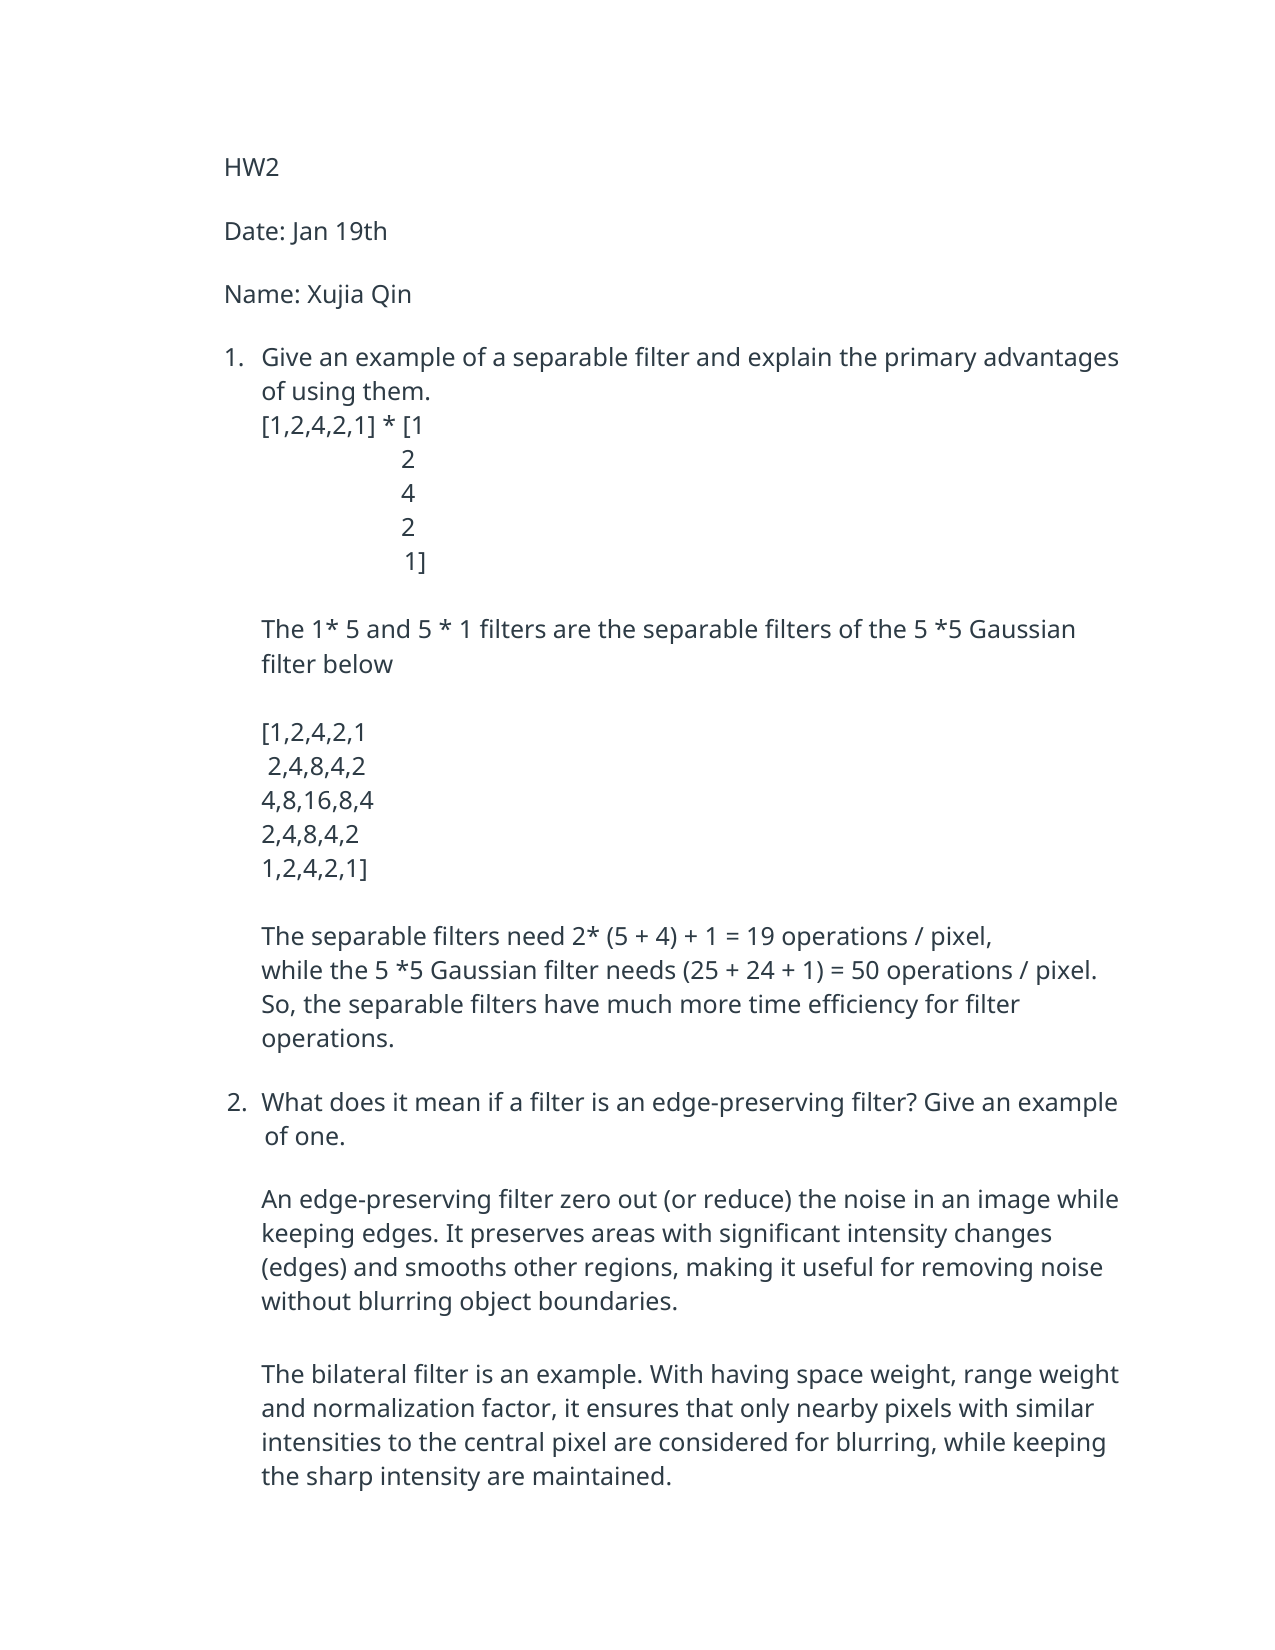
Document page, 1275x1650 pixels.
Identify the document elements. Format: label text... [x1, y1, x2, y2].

list What does it mean if a filter is an edge-preserving filter? Give an example of one. [227, 1084, 1125, 1152]
list An edge-preserving filter zero out (or reduce) the noise in an image while keeping edges. It preserves areas with significant intensity changes (edges) and smooths other regions, making it useful for removing noise without blurring object boundaries. [261, 1181, 1125, 1318]
text HW2 [223, 150, 1125, 184]
list 1,2,4,2,1] [261, 851, 1125, 885]
list 4 [261, 476, 1125, 510]
list 4,8,16,8,4 [261, 782, 1125, 817]
text Name: Xujia Qin [223, 276, 1125, 311]
list Give an example of a separable filter and explain the primary advantages of using them. [223, 340, 1125, 408]
list 2 [261, 442, 1125, 476]
list The bilateral filter is an example. With having space weight, range weight and normalization factor, it ensures that only nearby pixels with similar intensities to the central pixel are considered for blurring, while keeping the sharp intensity are maintained. [261, 1357, 1125, 1493]
list The 1* 5 and 5 * 1 filters are the separable filters of the 5 *5 Gaussian filter below [261, 612, 1125, 680]
list [1,2,4,2,1 [261, 714, 1125, 748]
list [1,2,4,2,1] * [1 [261, 408, 1125, 442]
list 2,4,8,4,2 [261, 748, 1125, 782]
list 2 [261, 510, 1125, 544]
list 1] [261, 544, 1125, 578]
text Date: Jan 19th [223, 213, 1125, 247]
list The separable filters need 2* (5 + 4) + 1 = 19 operations / pixel, [261, 919, 1125, 953]
list while the 5 *5 Gaussian filter needs (25 + 24 + 1) = 50 operations / pixel. [261, 953, 1125, 987]
list So, the separable filters have much more time efficiency for filter operations. [261, 987, 1125, 1055]
list 2,4,8,4,2 [261, 817, 1125, 851]
